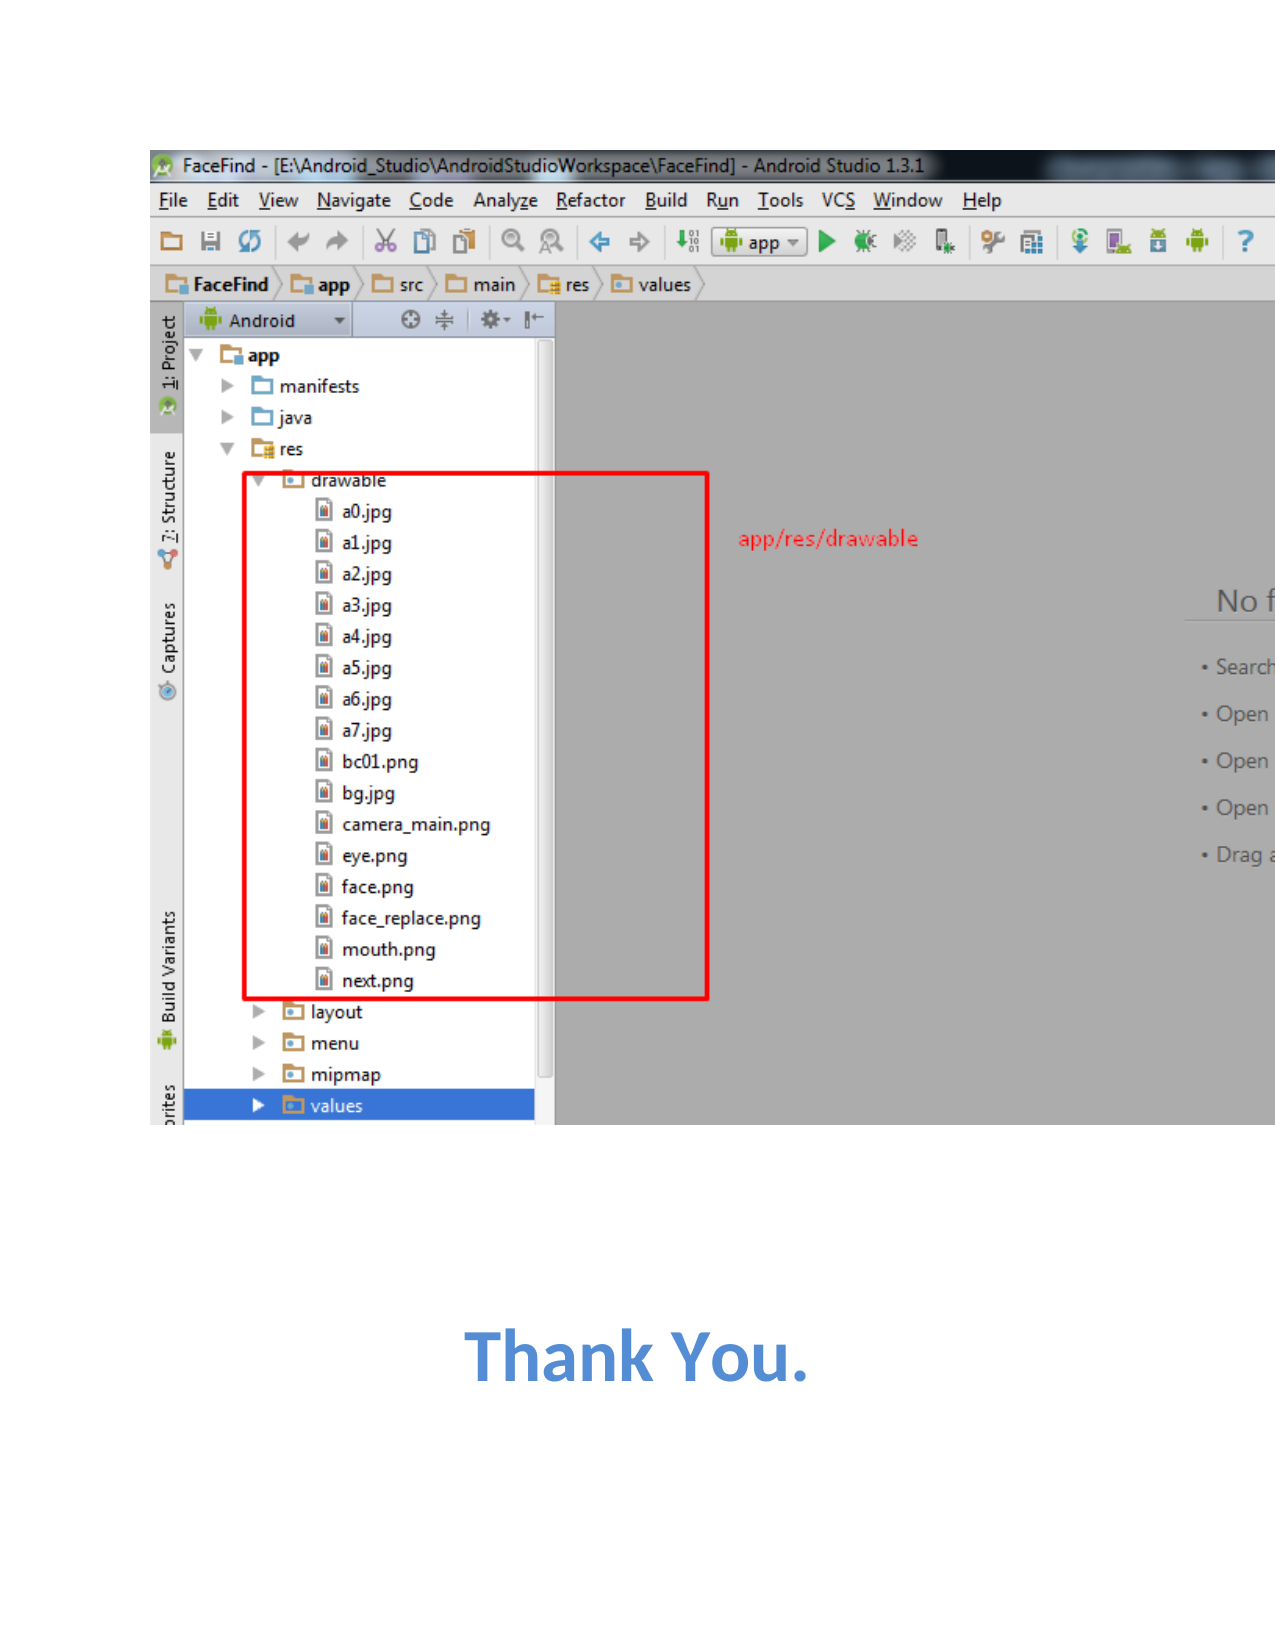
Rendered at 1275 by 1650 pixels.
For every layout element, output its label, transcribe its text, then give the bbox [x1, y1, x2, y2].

text Thank You. [150, 1309, 1125, 1401]
picture [150, 150, 1275, 1125]
